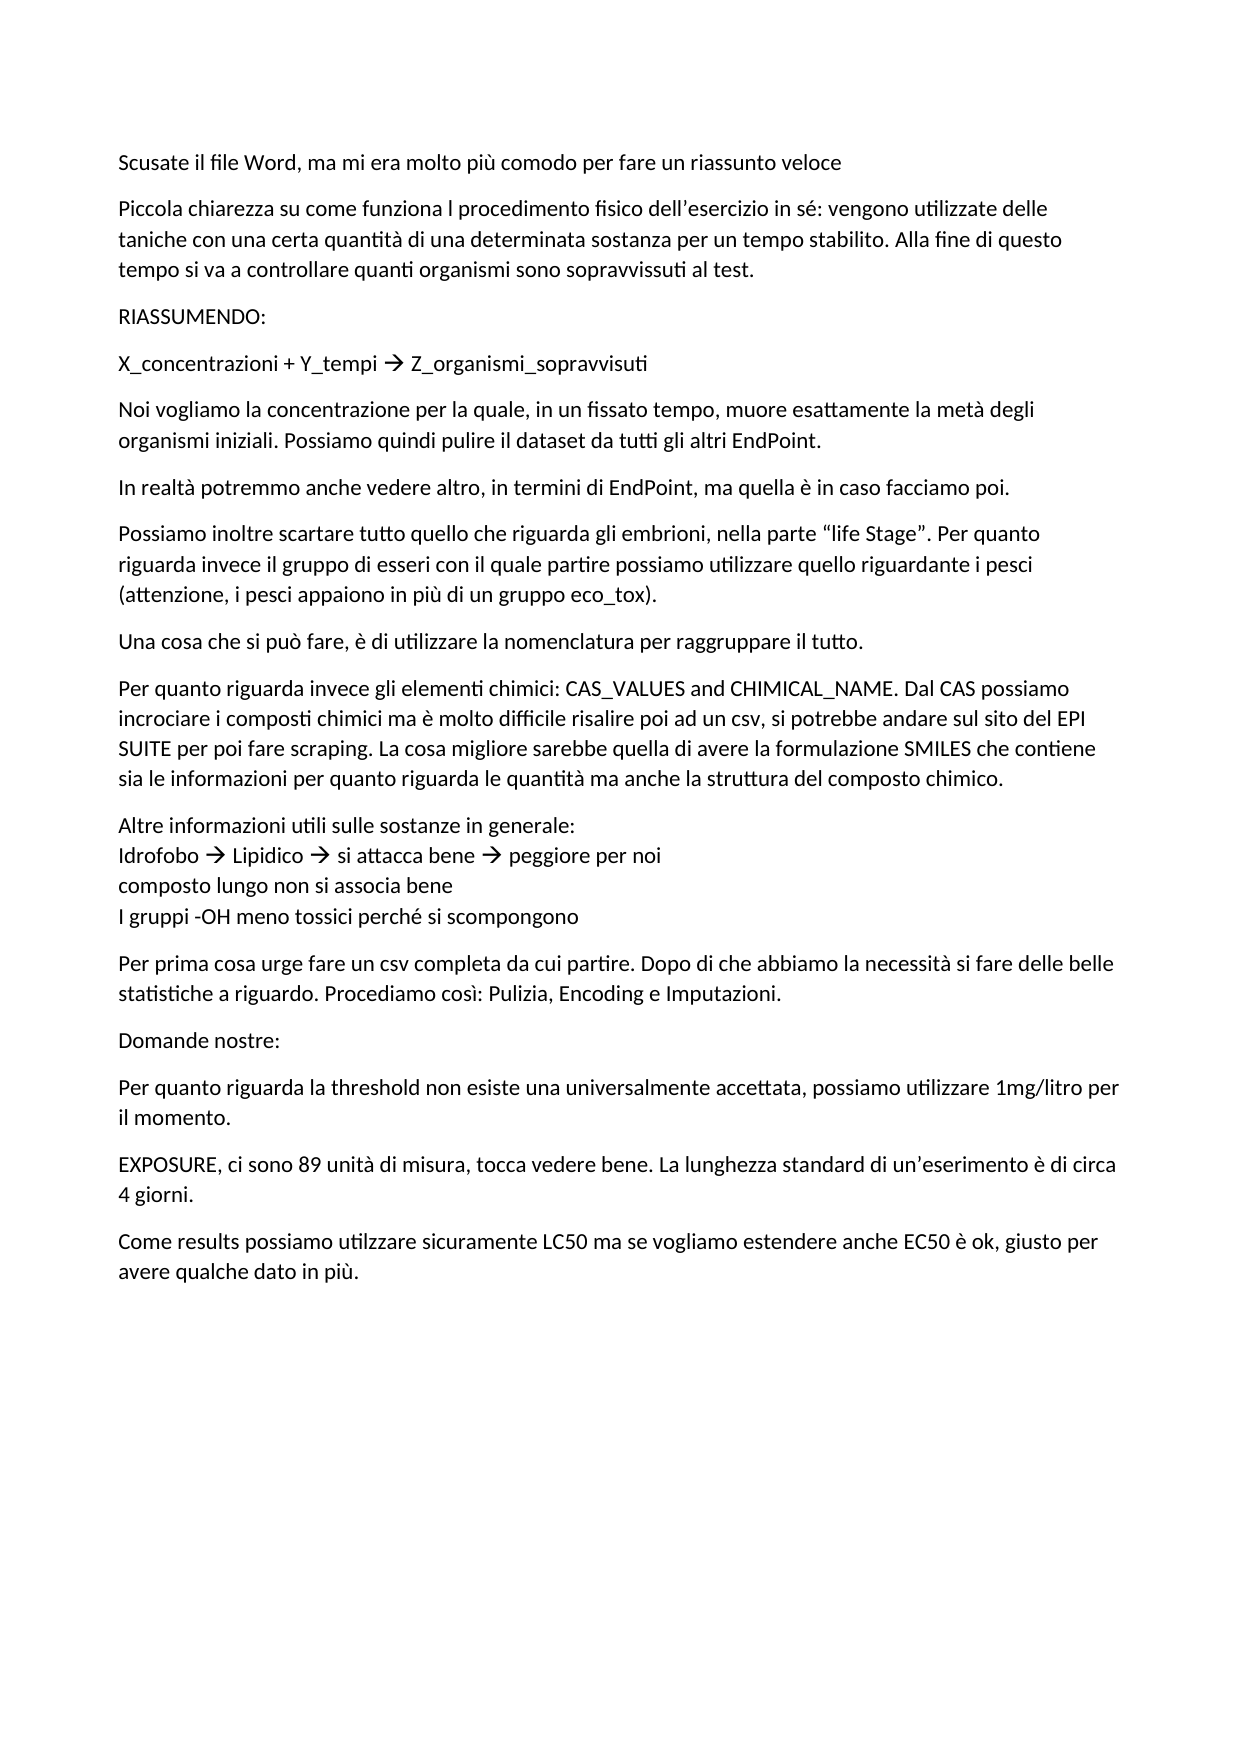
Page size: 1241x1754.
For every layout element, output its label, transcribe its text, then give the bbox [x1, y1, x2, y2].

text RIASSUMENDO: [118, 302, 1122, 330]
text Possiamo inoltre scartare tutto quello che riguarda gli embrioni, nella parte “life Stage”. Per quanto riguarda invece il gruppo di esseri con il quale partire possiamo utilizzare quello riguardante i pesci (attenzione, i pesci appaiono in più di un gruppo eco_tox). [118, 519, 1122, 608]
text X_concentrazioni + Y_tempi Z_organismi_sopravvisuti [118, 349, 1122, 377]
text Come results possiamo utilzzare sicuramente LC50 ma se vogliamo estendere anche EC50 è ok, giusto per avere qualche dato in più. [118, 1227, 1122, 1285]
text Per prima cosa urge fare un csv completa da cui partire. Dopo di che abbiamo la necessità si fare delle belle statistiche a riguardo. Procediamo così: Pulizia, Encoding e Imputazioni. [118, 949, 1122, 1007]
text Per quanto riguarda invece gli elementi chimici: CAS_VALUES and CHIMICAL_NAME. Dal CAS possiamo incrociare i composti chimici ma è molto difficile risalire poi ad un csv, si potrebbe andare sul sito del EPI SUITE per poi fare scraping. La cosa migliore sarebbe quella di avere la formulazione SMILES che contiene sia le informazioni per quanto riguarda le quantità ma anche la struttura del composto chimico. [118, 674, 1122, 792]
text EXPOSURE, ci sono 89 unità di misura, tocca vedere bene. La lunghezza standard di un’eserimento è di circa 4 giorni. [118, 1150, 1122, 1208]
text Altre informazioni utili sulle sostanze in generale: Idrofobo Lipidico si attacca bene peggiore per noi composto lungo non si associa bene I gruppi -OH meno tossici perché si scompongono [118, 811, 1122, 930]
text In realtà potremmo anche vedere altro, in termini di EndPoint, ma quella è in caso facciamo poi. [118, 473, 1122, 501]
text Una cosa che si può fare, è di utilizzare la nomenclatura per raggruppare il tutto. [118, 627, 1122, 655]
text Scusate il file Word, ma mi era molto più comodo per fare un riassunto veloce [118, 148, 1122, 176]
text Piccola chiarezza su come funziona l procedimento fisico dell’esercizio in sé: vengono utilizzate delle taniche con una certa quantità di una determinata sostanza per un tempo stabilito. Alla fine di questo tempo si va a controllare quanti organismi sono sopravvissuti al test. [118, 194, 1122, 283]
text Per quanto riguarda la threshold non esiste una universalmente accettata, possiamo utilizzare 1mg/litro per il momento. [118, 1073, 1122, 1131]
text Domande nostre: [118, 1026, 1122, 1054]
text Noi vogliamo la concentrazione per la quale, in un fissato tempo, muore esattamente la metà degli organismi iniziali. Possiamo quindi pulire il dataset da tutti gli altri EndPoint. [118, 396, 1122, 454]
